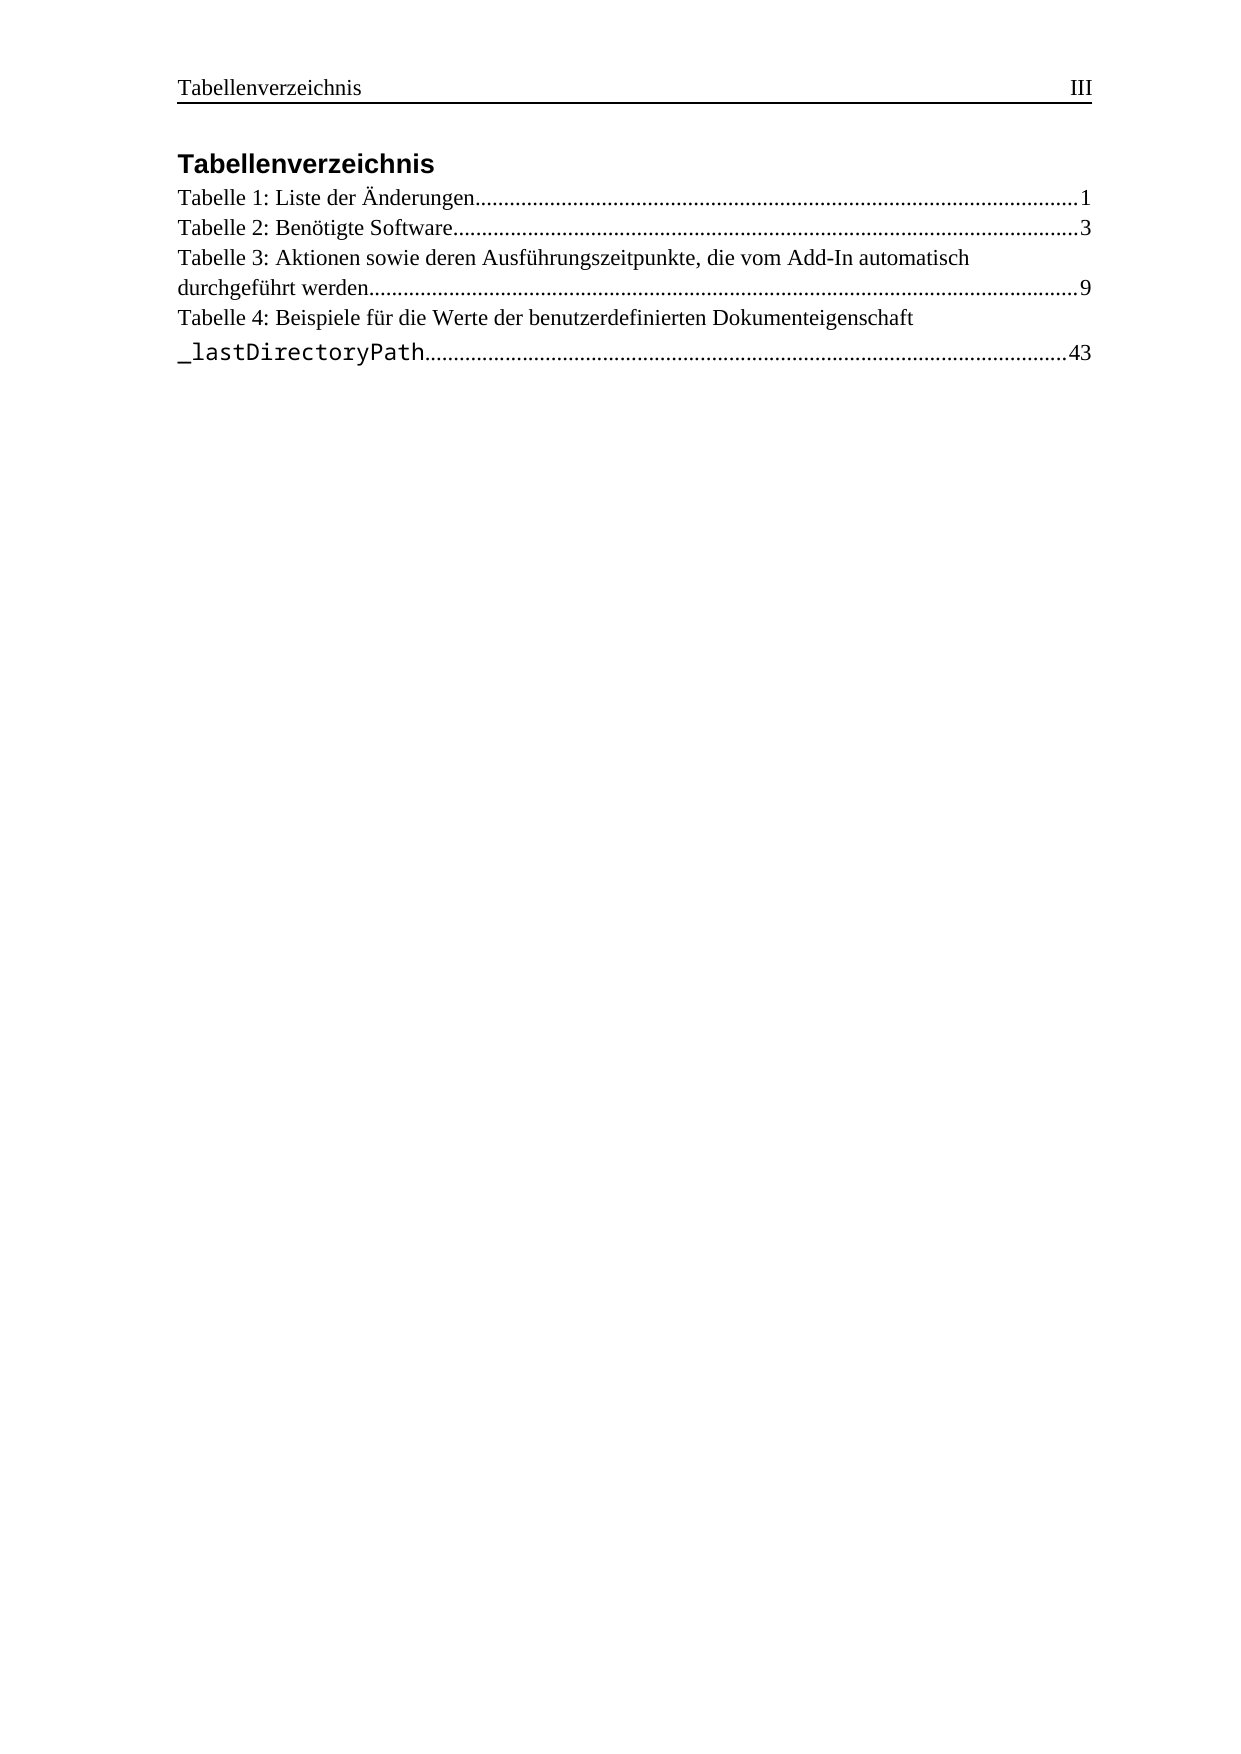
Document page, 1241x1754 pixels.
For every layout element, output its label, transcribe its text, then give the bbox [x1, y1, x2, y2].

text Tabelle 4: Beispiele für die Werte der benutzerdefinierten Dokumenteigenschaft _lastDirectoryPath 43 [177, 304, 1092, 367]
subtitle Tabellenverzeichnis [177, 148, 1092, 179]
text Tabelle 3: Aktionen sowie deren Ausführungszeitpunkte, die vom Add-In automatisch durchgeführt werden 9 [177, 244, 1092, 301]
text Tabelle 1: Liste der Änderungen 1 [177, 184, 1092, 210]
text Tabelle 2: Benötigte Software 3 [177, 214, 1092, 240]
